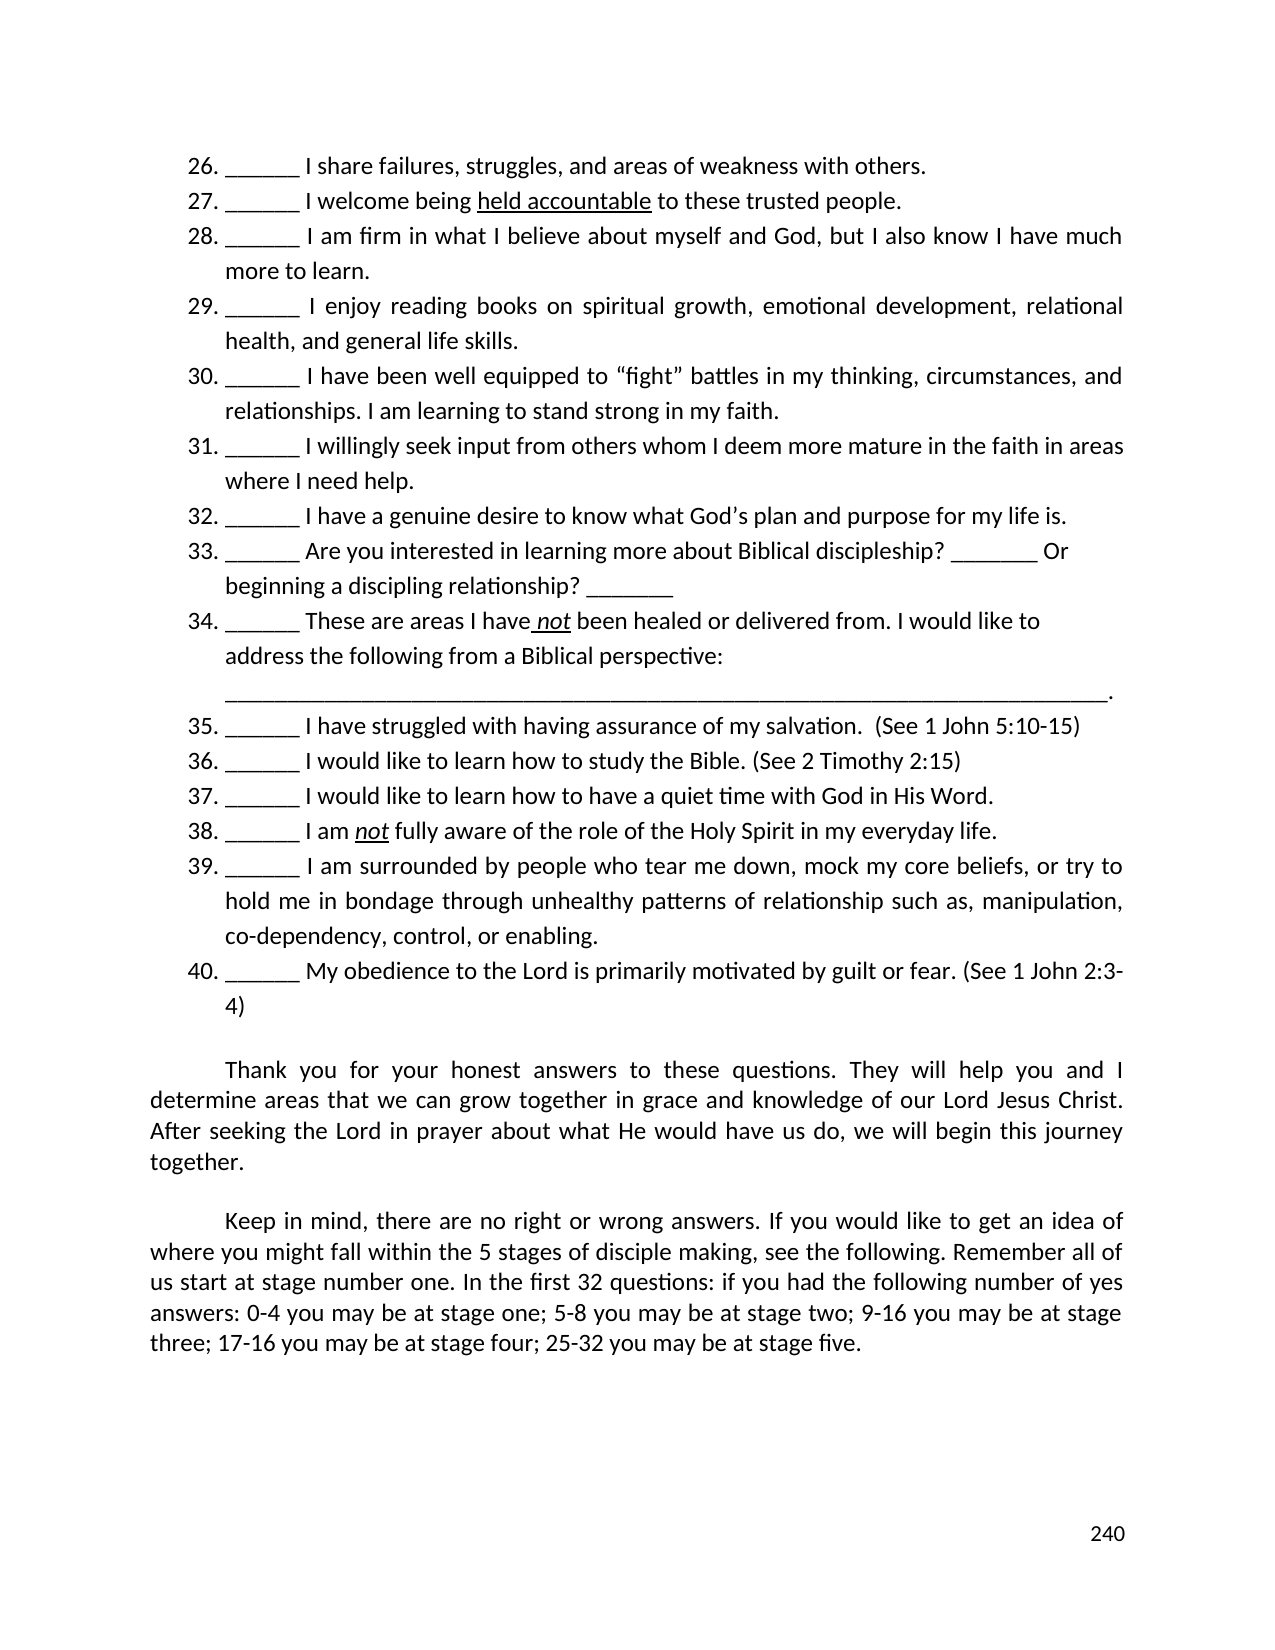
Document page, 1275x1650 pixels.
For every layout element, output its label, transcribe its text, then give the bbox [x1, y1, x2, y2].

list ______ I have been well equipped to “fight” battles in my thinking, circumstances, and relationships. I am learning to stand strong in my faith. [187, 360, 1125, 426]
list ______ I would like to learn how to have a quiet time with God in His Word. [187, 780, 1125, 811]
list ______ I am firm in what I believe about myself and God, but I also know I have much more to learn. [187, 220, 1125, 286]
text Keep in mind, there are no right or wrong answers. If you would like to get an idea of where you might fall within the 5 stages of disciple making, see the following. Remember all of us start at stage number one. In the first 32 questions: if you had the following number of yes answers: 0-4 you may be at stage one; 5-8 you may be at stage two; 9-16 you may be at stage three; 17-16 you may be at stage four; 25-32 you may be at stage five. [150, 1205, 1125, 1358]
list ______ I share failures, struggles, and areas of weakness with others. [187, 150, 1125, 181]
list ______ I enjoy reading books on spiritual growth, emotional development, relational health, and general life skills. [187, 290, 1125, 356]
list ______ I am surrounded by people who tear me down, mock my core beliefs, or try to hold me in bondage through unhealthy patterns of relationship such as, manipulation, co-dependency, control, or enabling. [187, 850, 1125, 951]
list ______ I willingly seek input from others whom I deem more mature in the faith in areas where I need help. [187, 430, 1125, 496]
list ______ I have a genuine desire to know what God’s plan and purpose for my life is. [187, 500, 1125, 531]
list ______ I welcome being held accountable to these trusted people. [187, 185, 1125, 216]
list ______ I am not fully aware of the role of the Holy Spirit in my everyday life. [187, 815, 1125, 846]
list ______ My obedience to the Lord is primarily motivated by guilt or fear. (See 1 John 2:3-4) [187, 955, 1125, 1021]
list ______ These are areas I have not been healed or delivered from. I would like to address the following from a Biblical perspective: _______________________________________________________________________. [187, 605, 1125, 706]
list ______ I would like to learn how to study the Bible. (See 2 Timothy 2:15) [187, 745, 1125, 776]
text Thank you for your honest answers to these questions. They will help you and I determine areas that we can grow together in grace and knowledge of our Lord Jesus Christ. After seeking the Lord in prayer about what He would have us do, we will begin this journey together. [150, 1054, 1125, 1176]
list ______ Are you interested in learning more about Biblical discipleship? _______ Or beginning a discipling relationship? _______ [187, 535, 1125, 601]
list ______ I have struggled with having assurance of my salvation. (See 1 John 5:10-15) [187, 710, 1125, 741]
